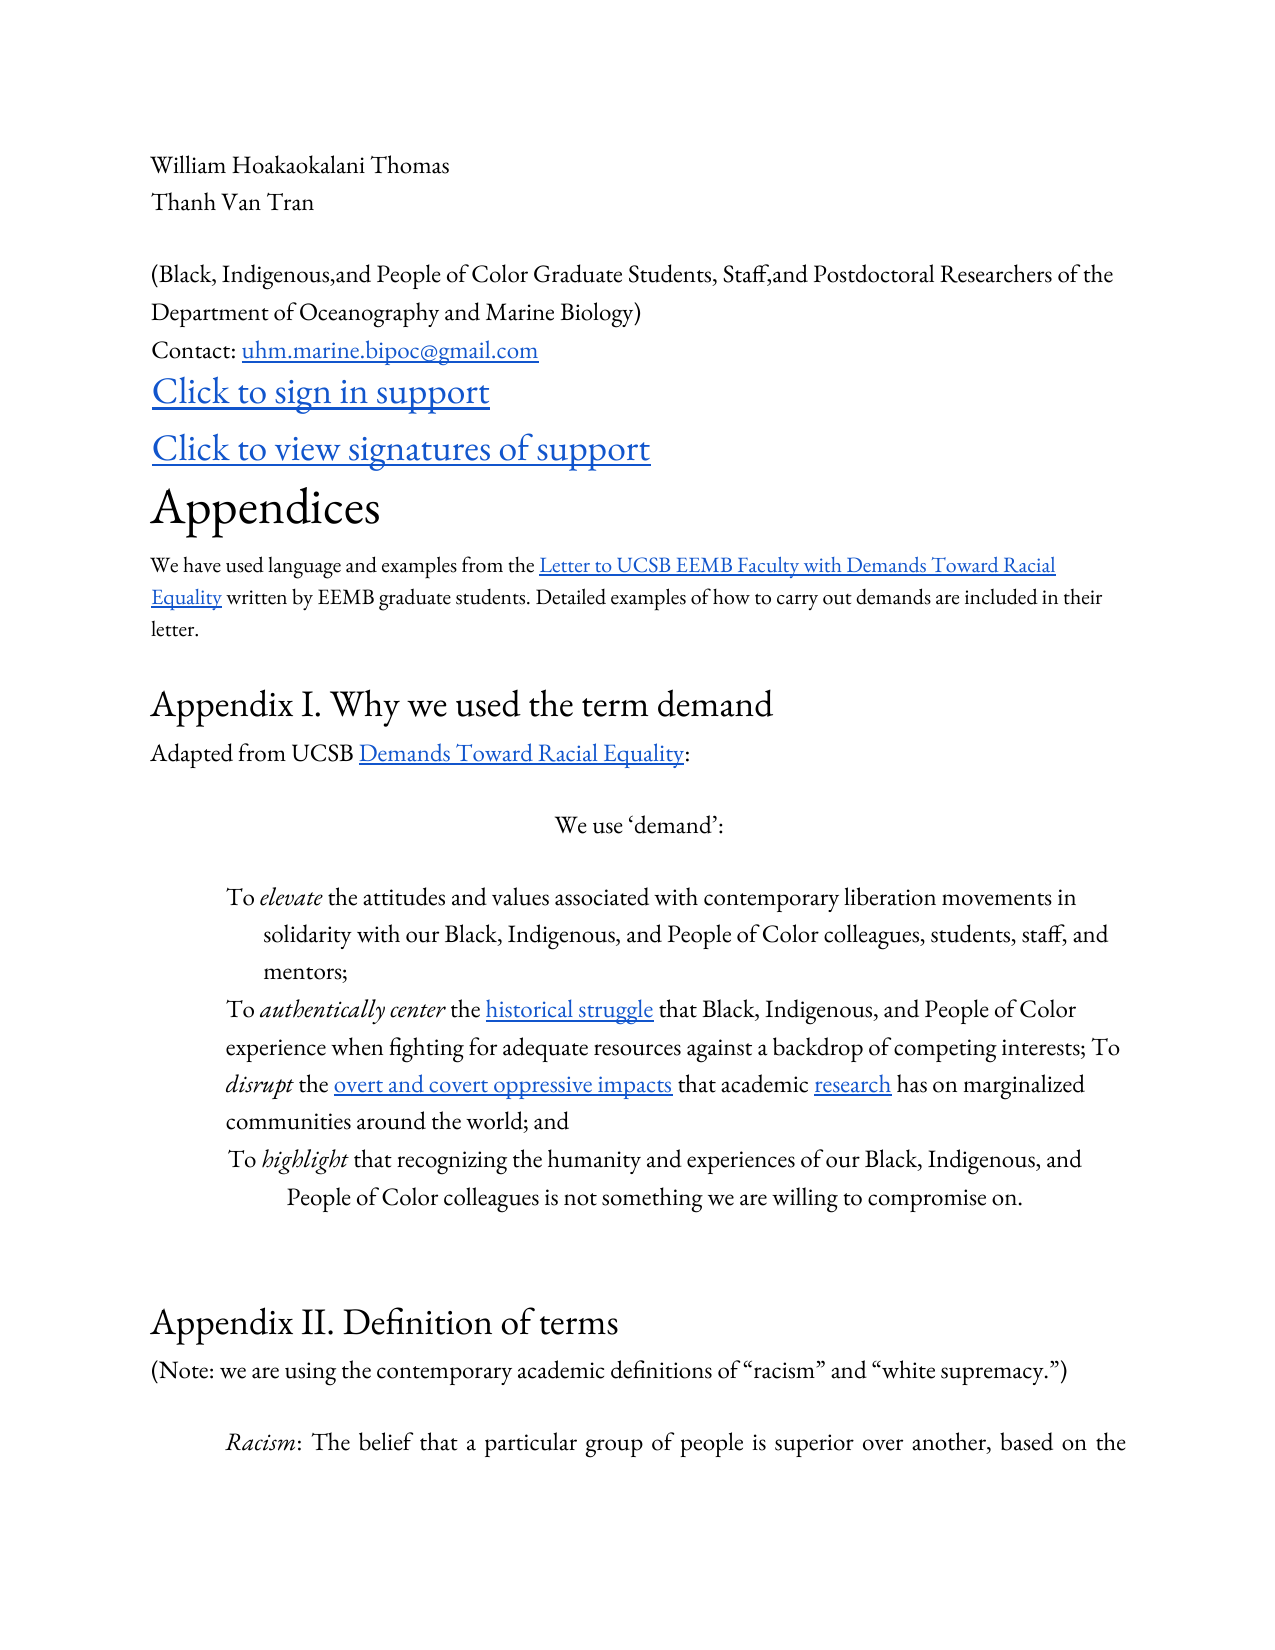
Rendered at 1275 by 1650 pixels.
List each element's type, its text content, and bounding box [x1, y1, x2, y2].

text To elevate the attitudes and values associated with contemporary liberation movements in solidarity with our Black, Indigenous, and People of Color colleagues, students, staff, and mentors; [226, 880, 1114, 987]
text Appendix II. Definition of terms [150, 1296, 1130, 1345]
text (Black, Indigenous,and People of Color Graduate Students, Staff,and Postdoctoral Researchers of the Department of Oceanography and Marine Biology) [151, 258, 1128, 327]
text Contact: uhm.marine.bipoc@gmail.com [151, 333, 1130, 366]
text We use ‘demand’: [148, 808, 1130, 840]
text Appendix I. Why we used the term demand [150, 679, 1130, 728]
text To highlight that recognizing the humanity and experiences of our Black, Indigenous, and People of Color colleagues is not something we are willing to compromise on. [226, 1143, 1084, 1212]
text Appendices [150, 472, 1130, 538]
text To authentically center the historical struggle that Black, Indigenous, and People of Color experience when fighting for adequate resources against a backdrop of competing interests; To disrupt the overt and covert oppressive impacts that academic research has on marginalized communities around the world; and [226, 993, 1127, 1137]
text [225, 1425, 1128, 1458]
text William Hoakaokalani Thomas [150, 148, 1130, 181]
text Click to view signatures of support [152, 423, 1130, 472]
text Click to sign in support [152, 366, 1130, 415]
text We have used language and examples from the Letter to UCSB EEMB Faculty with Demands Toward Racial Equality written by EEMB graduate students. Detailed examples of how to carry out demands are included in their letter. [150, 550, 1105, 643]
text Thanh Van Tran [151, 186, 1130, 218]
text Adapted from UCSB Demands Toward Racial Equality: [150, 736, 1130, 768]
text (Note: we are using the contemporary academic definitions of “racism” and “white supremacy.”) [151, 1353, 1130, 1386]
